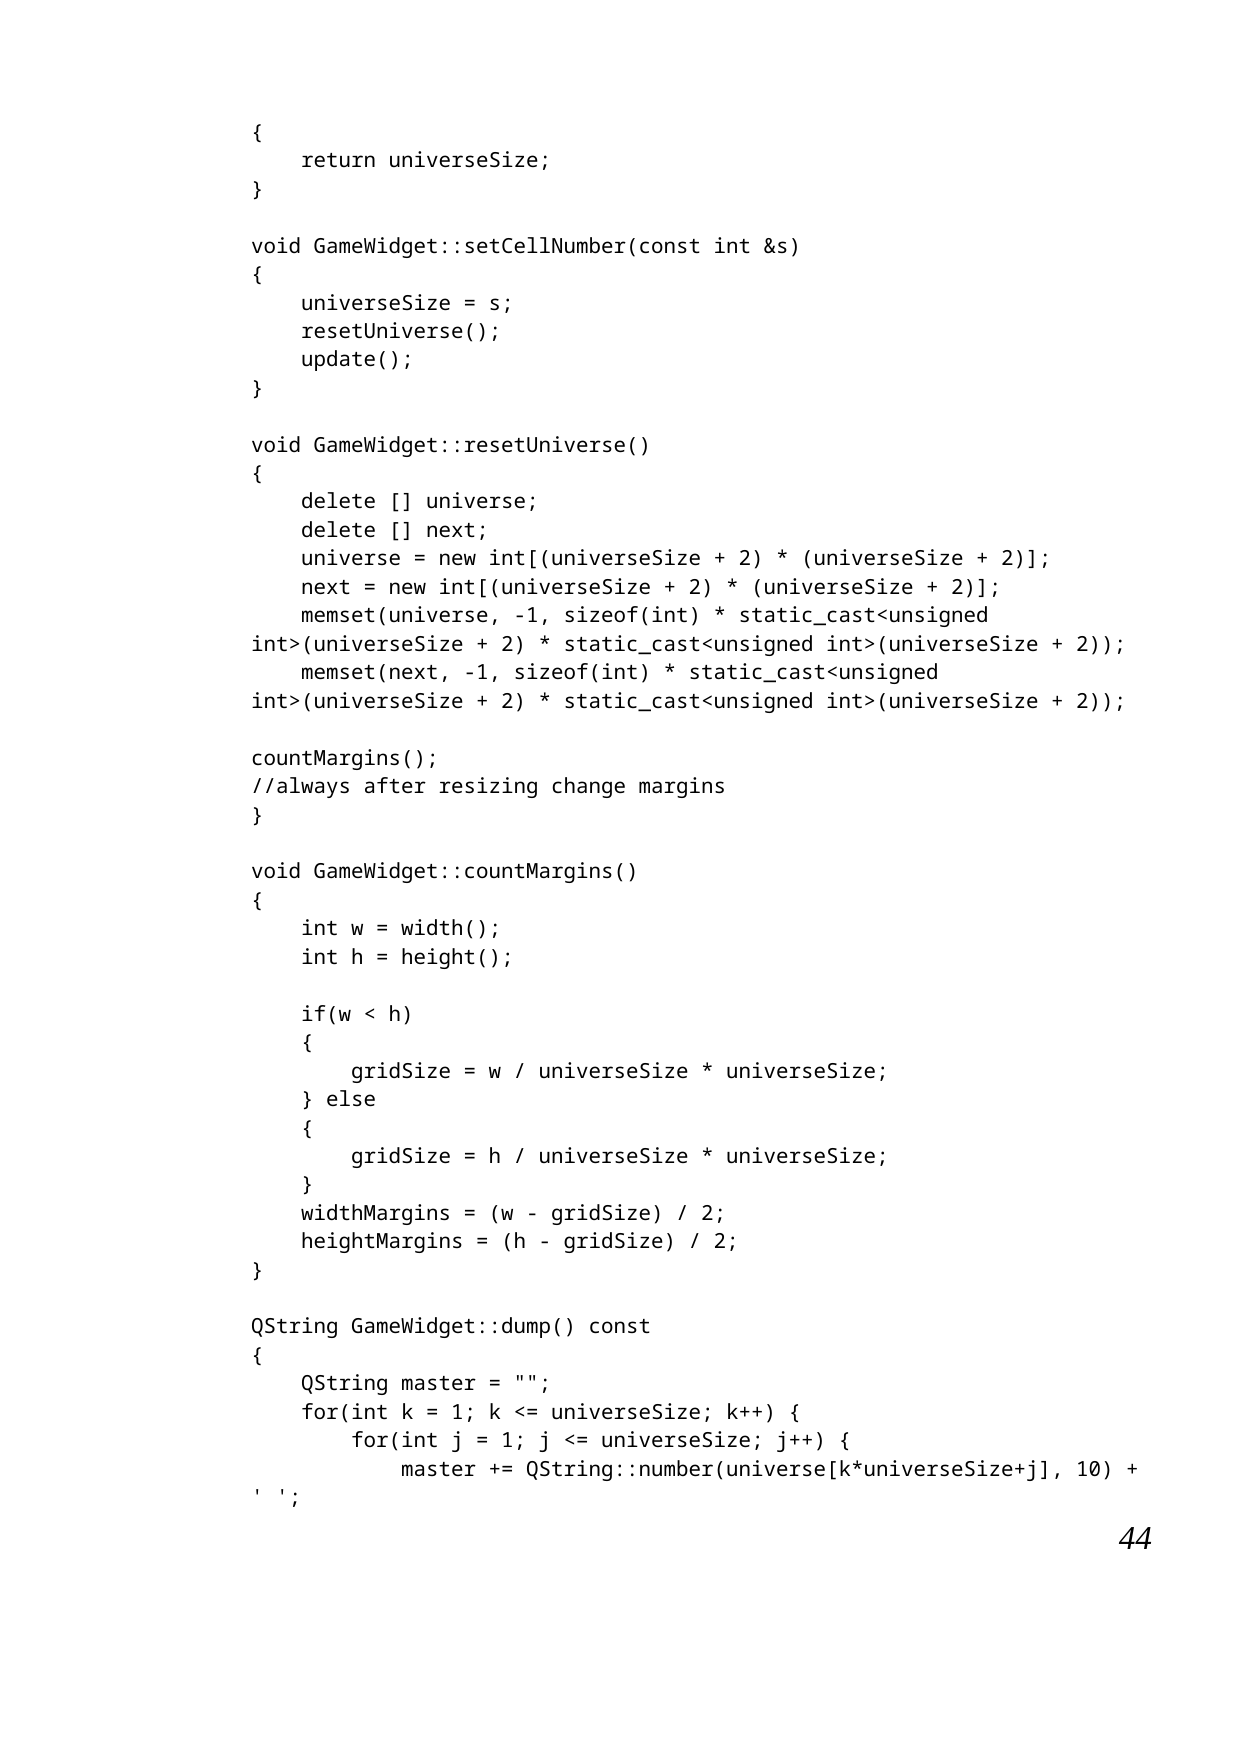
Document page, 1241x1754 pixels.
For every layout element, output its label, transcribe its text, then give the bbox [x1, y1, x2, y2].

text delete [] next; [251, 515, 1152, 543]
text { [251, 458, 1152, 487]
text update(); [251, 344, 1152, 373]
text { [251, 1340, 1152, 1368]
text universeSize = s; [251, 288, 1152, 316]
text } [251, 1255, 1152, 1283]
text QString master = ""; [251, 1368, 1152, 1397]
text gridSize = w / universeSize * universeSize; [251, 1056, 1152, 1084]
text QString GameWidget::dump() const [251, 1312, 1152, 1340]
text { [251, 259, 1152, 288]
text int h = height(); [251, 942, 1152, 970]
text } [251, 174, 1152, 202]
text master += QString::number(universe[k*universeSize+j], 10) + ' '; [251, 1454, 1152, 1511]
text memset(next, -1, sizeof(int) * static_cast<unsigned int>(universeSize + 2) * static_cast<unsigned int>(universeSize + 2)); [251, 657, 1152, 714]
text delete [] universe; [251, 487, 1152, 515]
text { [251, 1027, 1152, 1056]
text void GameWidget::setCellNumber(const int &s) [251, 231, 1152, 259]
text memset(universe, -1, sizeof(int) * static_cast<unsigned int>(universeSize + 2) * static_cast<unsigned int>(universeSize + 2)); [251, 600, 1152, 657]
text void GameWidget::countMargins() [251, 857, 1152, 885]
text } [251, 1169, 1152, 1198]
text if(w < h) [251, 999, 1152, 1027]
text return universeSize; [251, 145, 1152, 174]
text int w = width(); [251, 913, 1152, 942]
text gridSize = h / universeSize * universeSize; [251, 1141, 1152, 1169]
text countMargins(); //always after resizing change margins [251, 714, 1152, 800]
text } else [251, 1084, 1152, 1113]
text { [251, 1113, 1152, 1141]
text next = new int[(universeSize + 2) * (universeSize + 2)]; [251, 572, 1152, 600]
text } [251, 800, 1152, 828]
text universe = new int[(universeSize + 2) * (universeSize + 2)]; [251, 543, 1152, 572]
text heightMargins = (h - gridSize) / 2; [251, 1226, 1152, 1255]
text for(int k = 1; k <= universeSize; k++) { [251, 1397, 1152, 1425]
text { [251, 117, 1152, 145]
text for(int j = 1; j <= universeSize; j++) { [251, 1425, 1152, 1454]
text { [251, 885, 1152, 913]
text resetUniverse(); [251, 316, 1152, 344]
text void GameWidget::resetUniverse() [251, 430, 1152, 458]
text widthMargins = (w - gridSize) / 2; [251, 1198, 1152, 1226]
text } [251, 373, 1152, 401]
